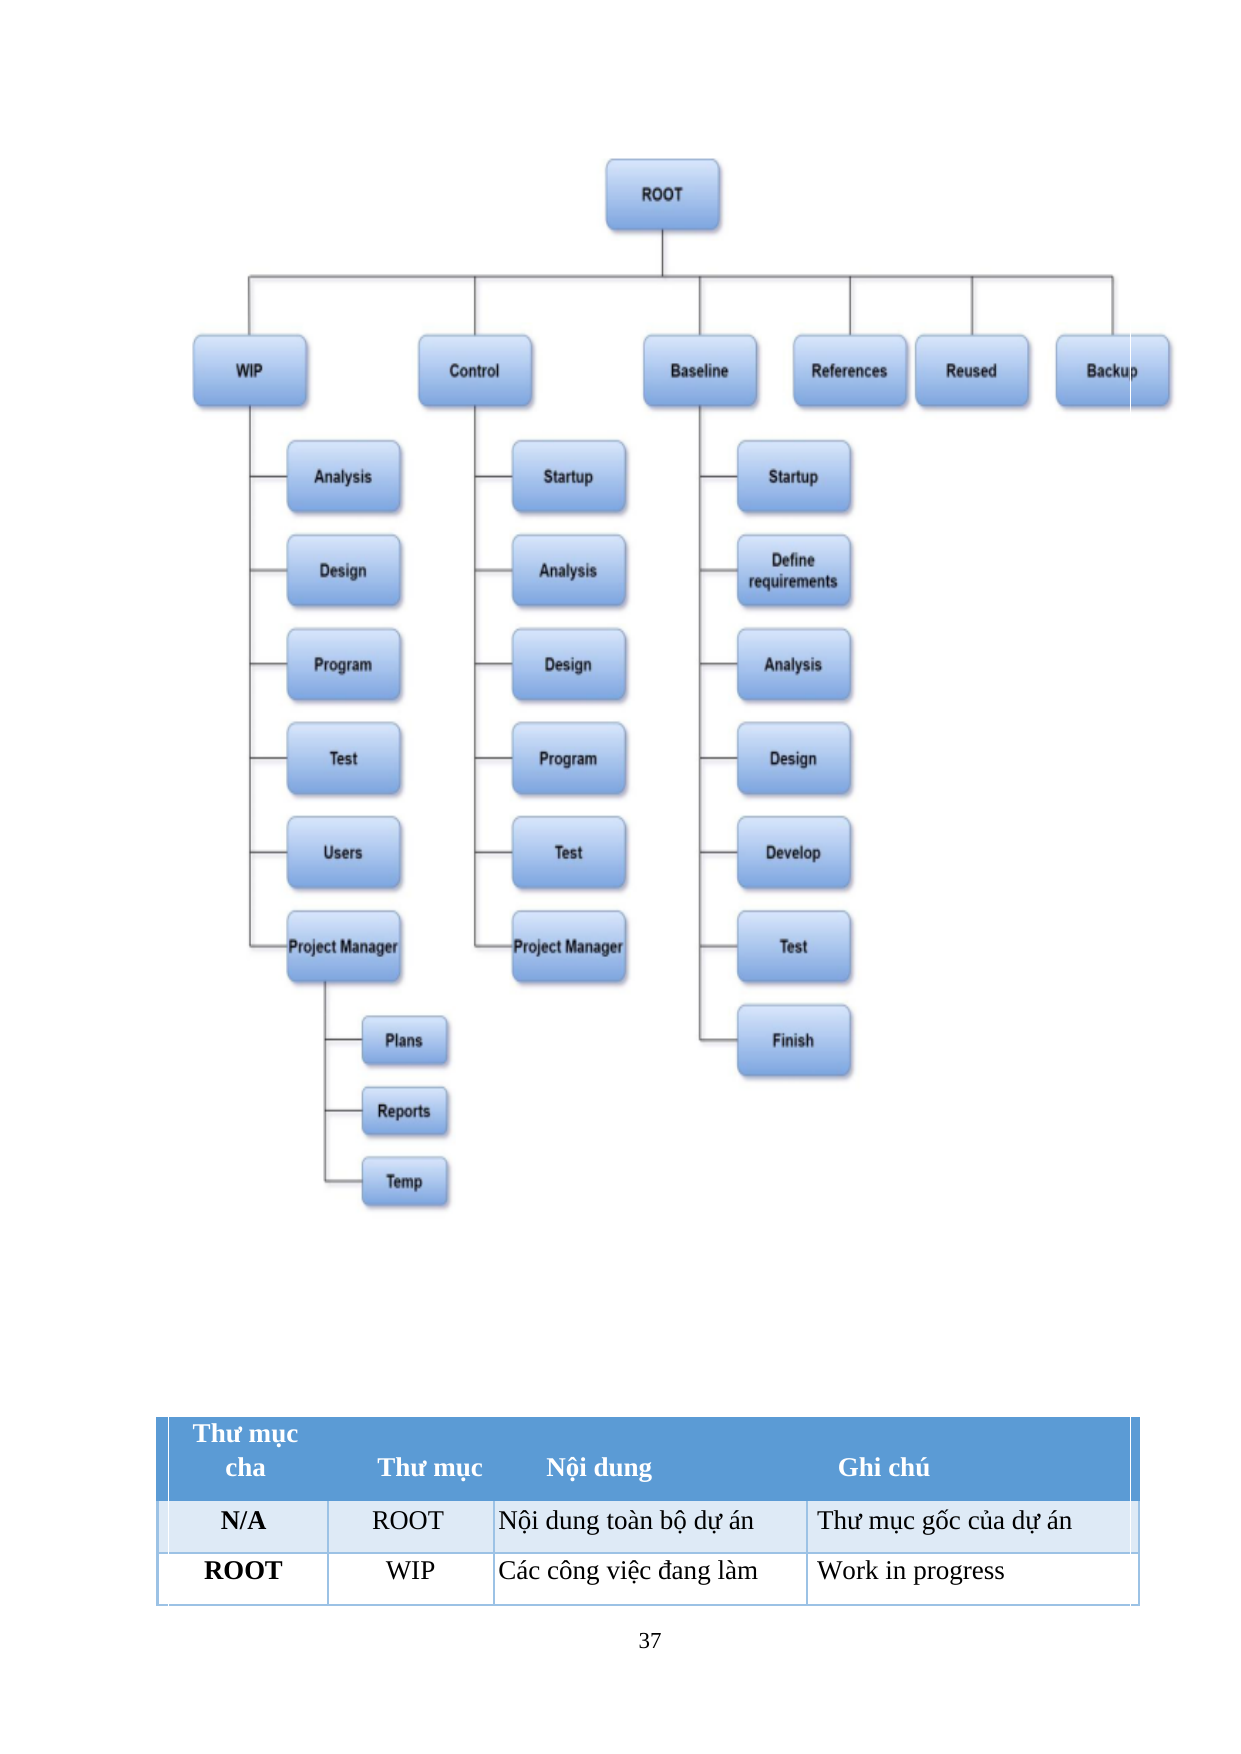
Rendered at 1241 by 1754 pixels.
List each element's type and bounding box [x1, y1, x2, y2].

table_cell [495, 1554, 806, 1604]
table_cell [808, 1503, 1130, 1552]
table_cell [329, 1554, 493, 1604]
picture [1131, 118, 1184, 1242]
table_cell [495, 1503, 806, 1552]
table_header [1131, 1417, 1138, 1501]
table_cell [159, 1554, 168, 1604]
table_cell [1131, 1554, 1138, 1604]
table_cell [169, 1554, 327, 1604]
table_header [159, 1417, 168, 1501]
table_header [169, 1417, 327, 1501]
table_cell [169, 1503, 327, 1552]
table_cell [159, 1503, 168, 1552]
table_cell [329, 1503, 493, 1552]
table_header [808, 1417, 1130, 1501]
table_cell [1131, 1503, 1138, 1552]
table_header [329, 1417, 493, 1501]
picture [177, 118, 1130, 1242]
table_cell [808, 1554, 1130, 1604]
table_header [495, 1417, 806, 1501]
